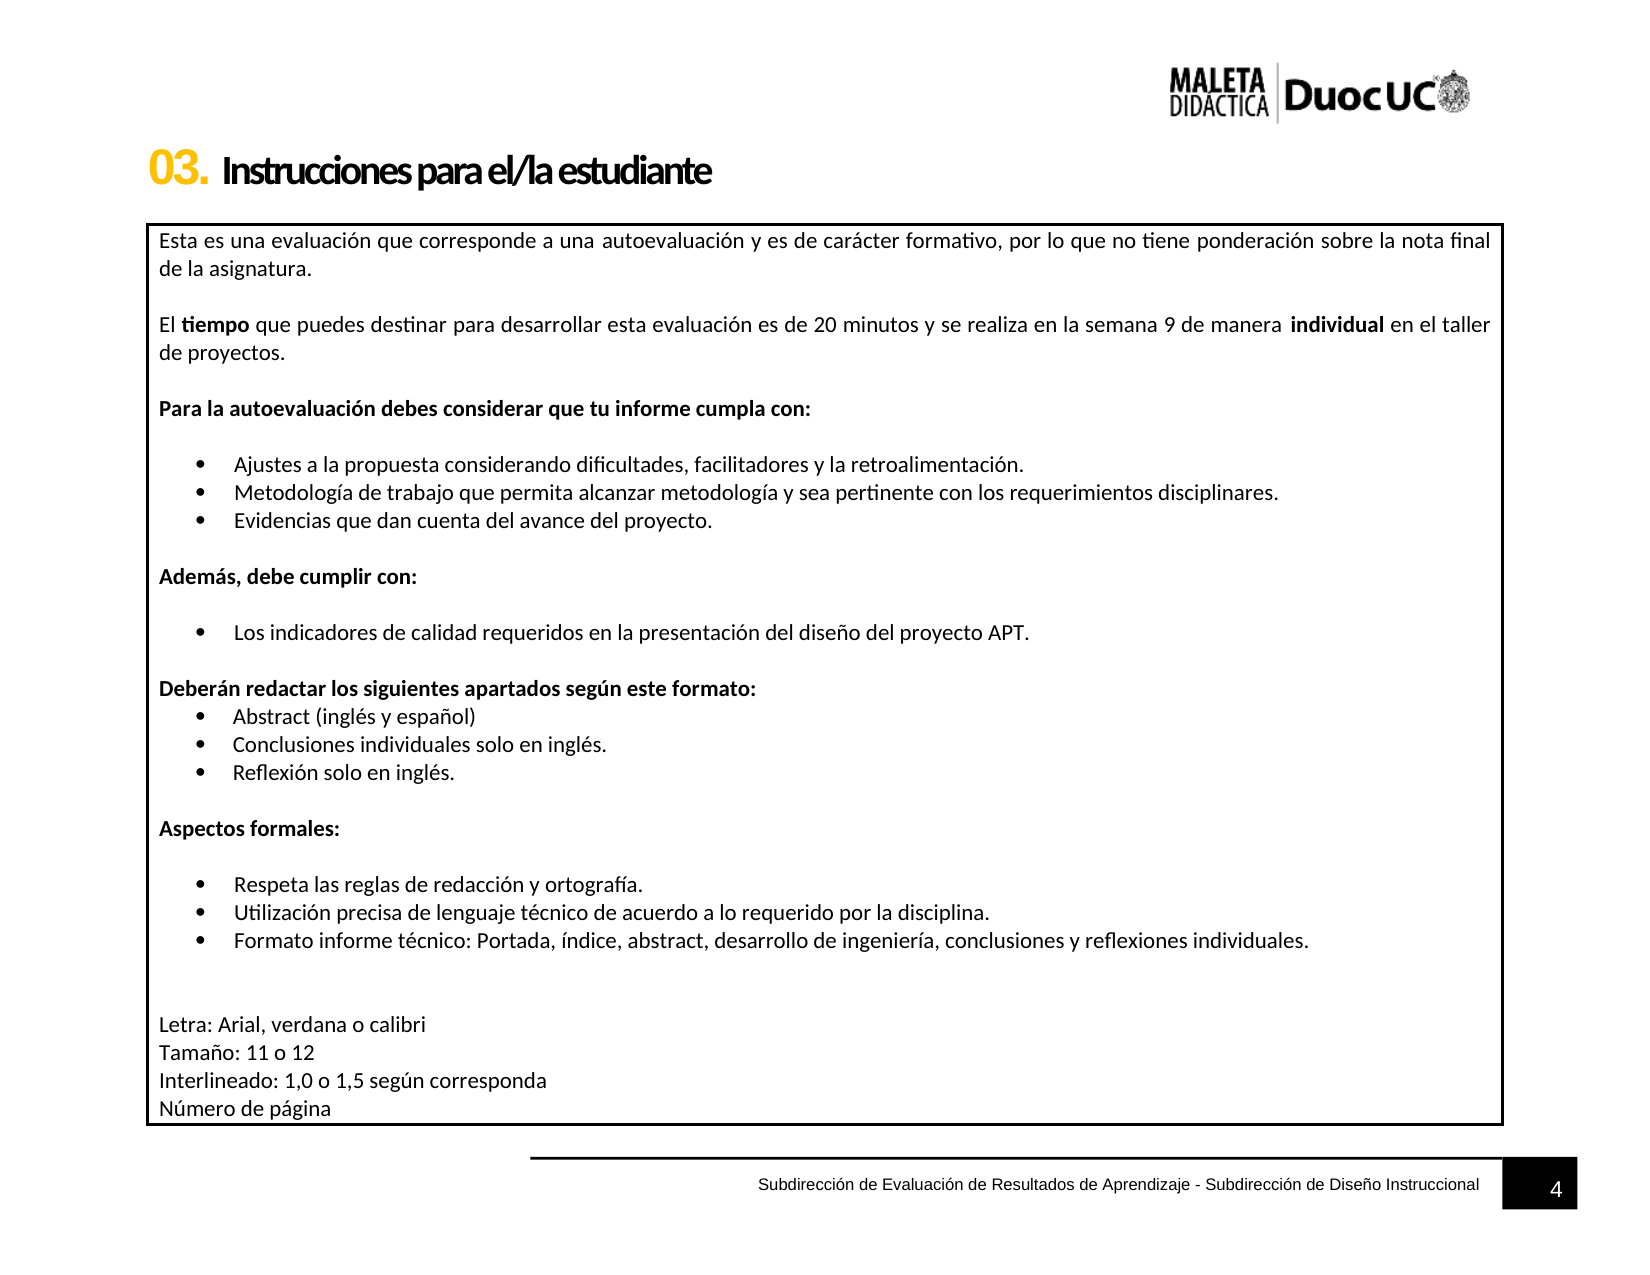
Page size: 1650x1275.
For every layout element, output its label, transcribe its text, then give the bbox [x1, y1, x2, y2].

picture [1162, 54, 1478, 130]
list Instrucciones para el/la estudiante [148, 137, 1502, 194]
